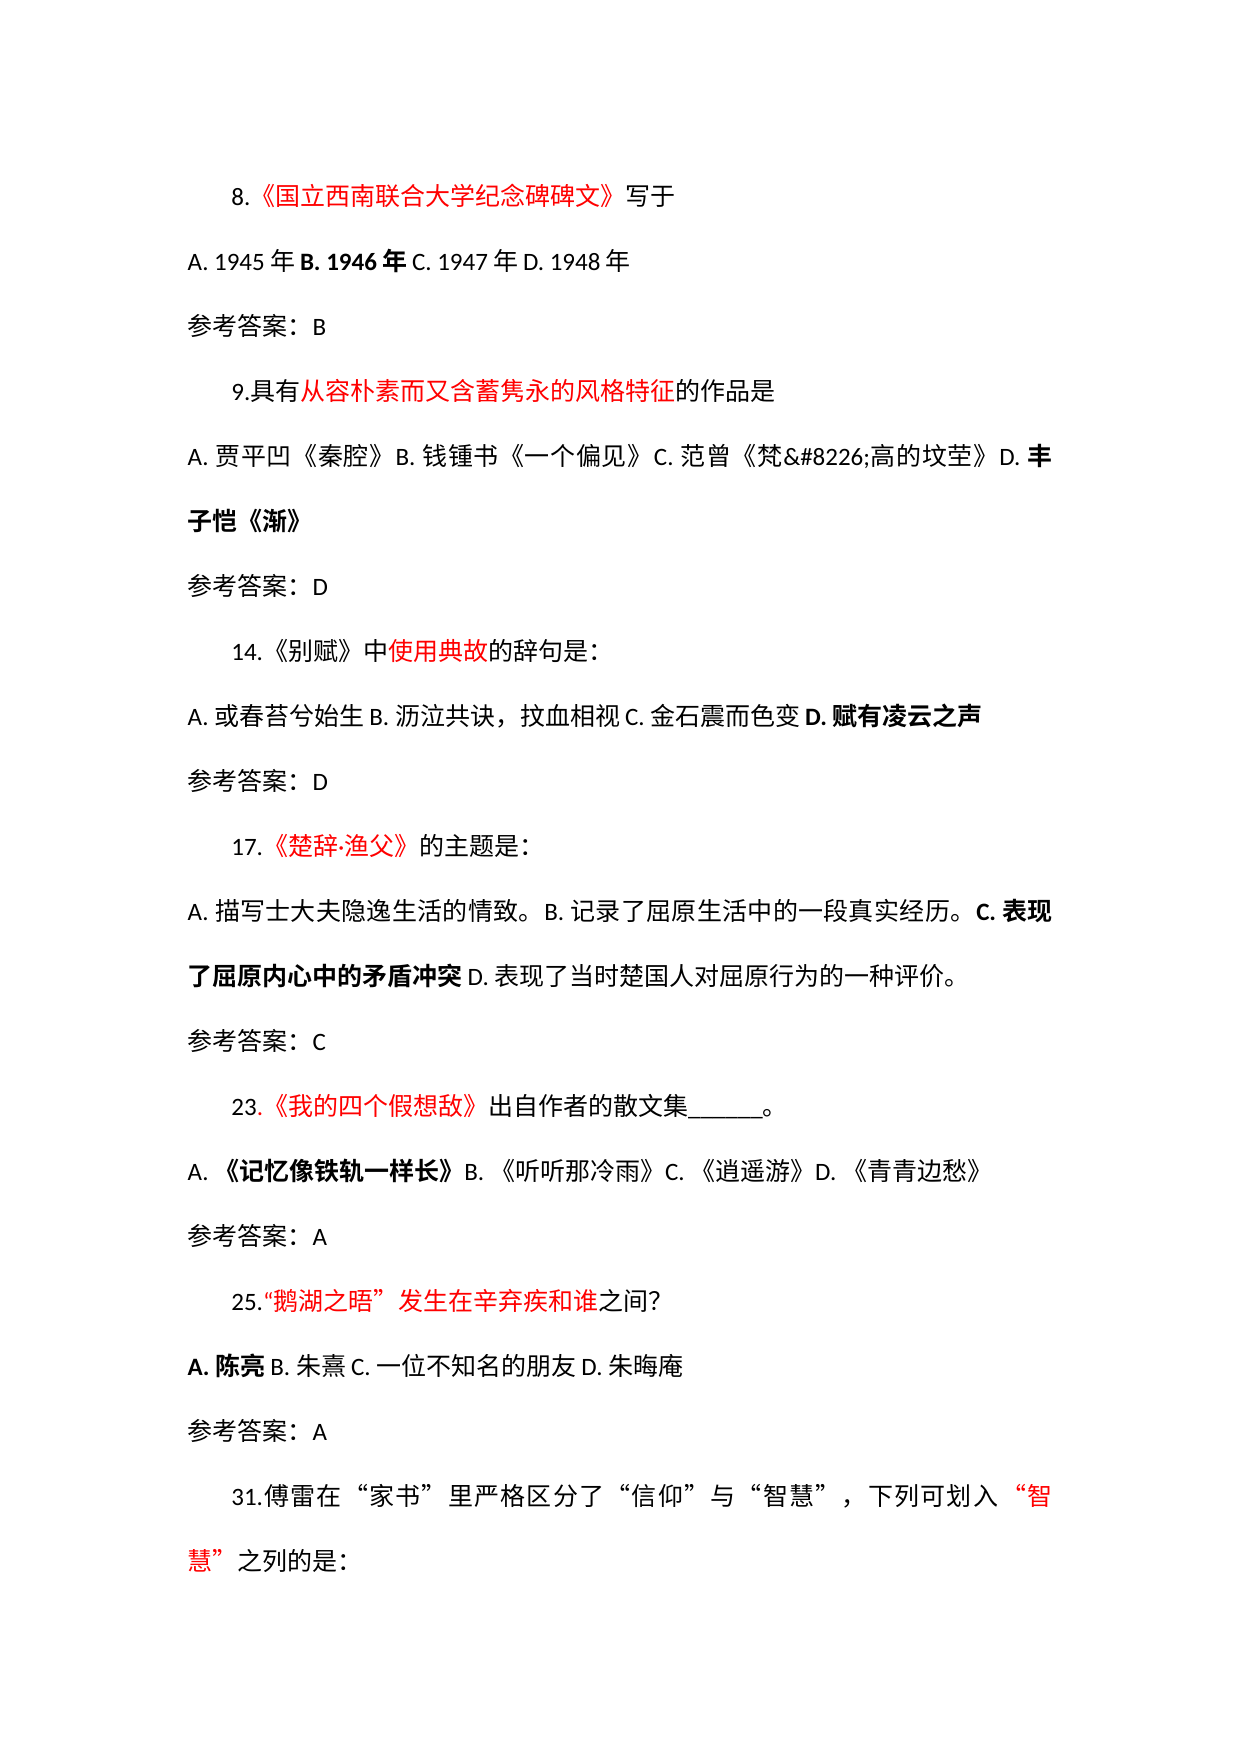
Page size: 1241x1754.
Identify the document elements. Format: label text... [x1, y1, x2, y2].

text A. 陈亮B. 朱熹C. 一位不知名的朋友D. 朱晦庵 [187, 1332, 1053, 1397]
text 参考答案：C [187, 1007, 1053, 1072]
text 31.傅雷在“家书”里严格区分了“信仰”与“智慧”，下列可划入“智慧”之列的是： [187, 1462, 1053, 1592]
text 参考答案：A [187, 1202, 1053, 1267]
text A. 贾平凹《秦腔》B. 钱锺书《一个偏见》C. 范曾《梵&#8226;高的坟茔》D. 丰子恺《渐》 [187, 422, 1053, 552]
text 参考答案：A [187, 1397, 1053, 1462]
text 25.“鹅湖之晤”发生在辛弃疾和谁之间？ [187, 1267, 1053, 1332]
text A. 描写士大夫隐逸生活的情致。B. 记录了屈原生活中的一段真实经历。C. 表现了屈原内心中的矛盾冲突D. 表现了当时楚国人对屈原行为的一种评价。 [187, 877, 1053, 1007]
text A. 1945年B. 1946年C. 1947年D. 1948年 [187, 227, 1053, 292]
text A. 《记忆像铁轨一样长》B. 《听听那冷雨》C. 《逍遥游》D. 《青青边愁》 [187, 1137, 1053, 1202]
text 14.《别赋》中使用典故的辞句是： [187, 617, 1053, 682]
text 参考答案：D [187, 552, 1053, 617]
text 参考答案：D [187, 747, 1053, 812]
text 8.《国立西南联合大学纪念碑碑文》写于 [187, 162, 1053, 227]
text 17.《楚辞·渔父》的主题是： [187, 812, 1053, 877]
text A. 或春苔兮始生B. 沥泣共诀，抆血相视C. 金石震而色变D. 赋有凌云之声 [187, 682, 1053, 747]
text 参考答案：B [187, 292, 1053, 357]
text 23.《我的四个假想敌》出自作者的散文集______。 [187, 1072, 1053, 1137]
text 9.具有从容朴素而又含蓄隽永的风格特征的作品是 [187, 357, 1053, 422]
